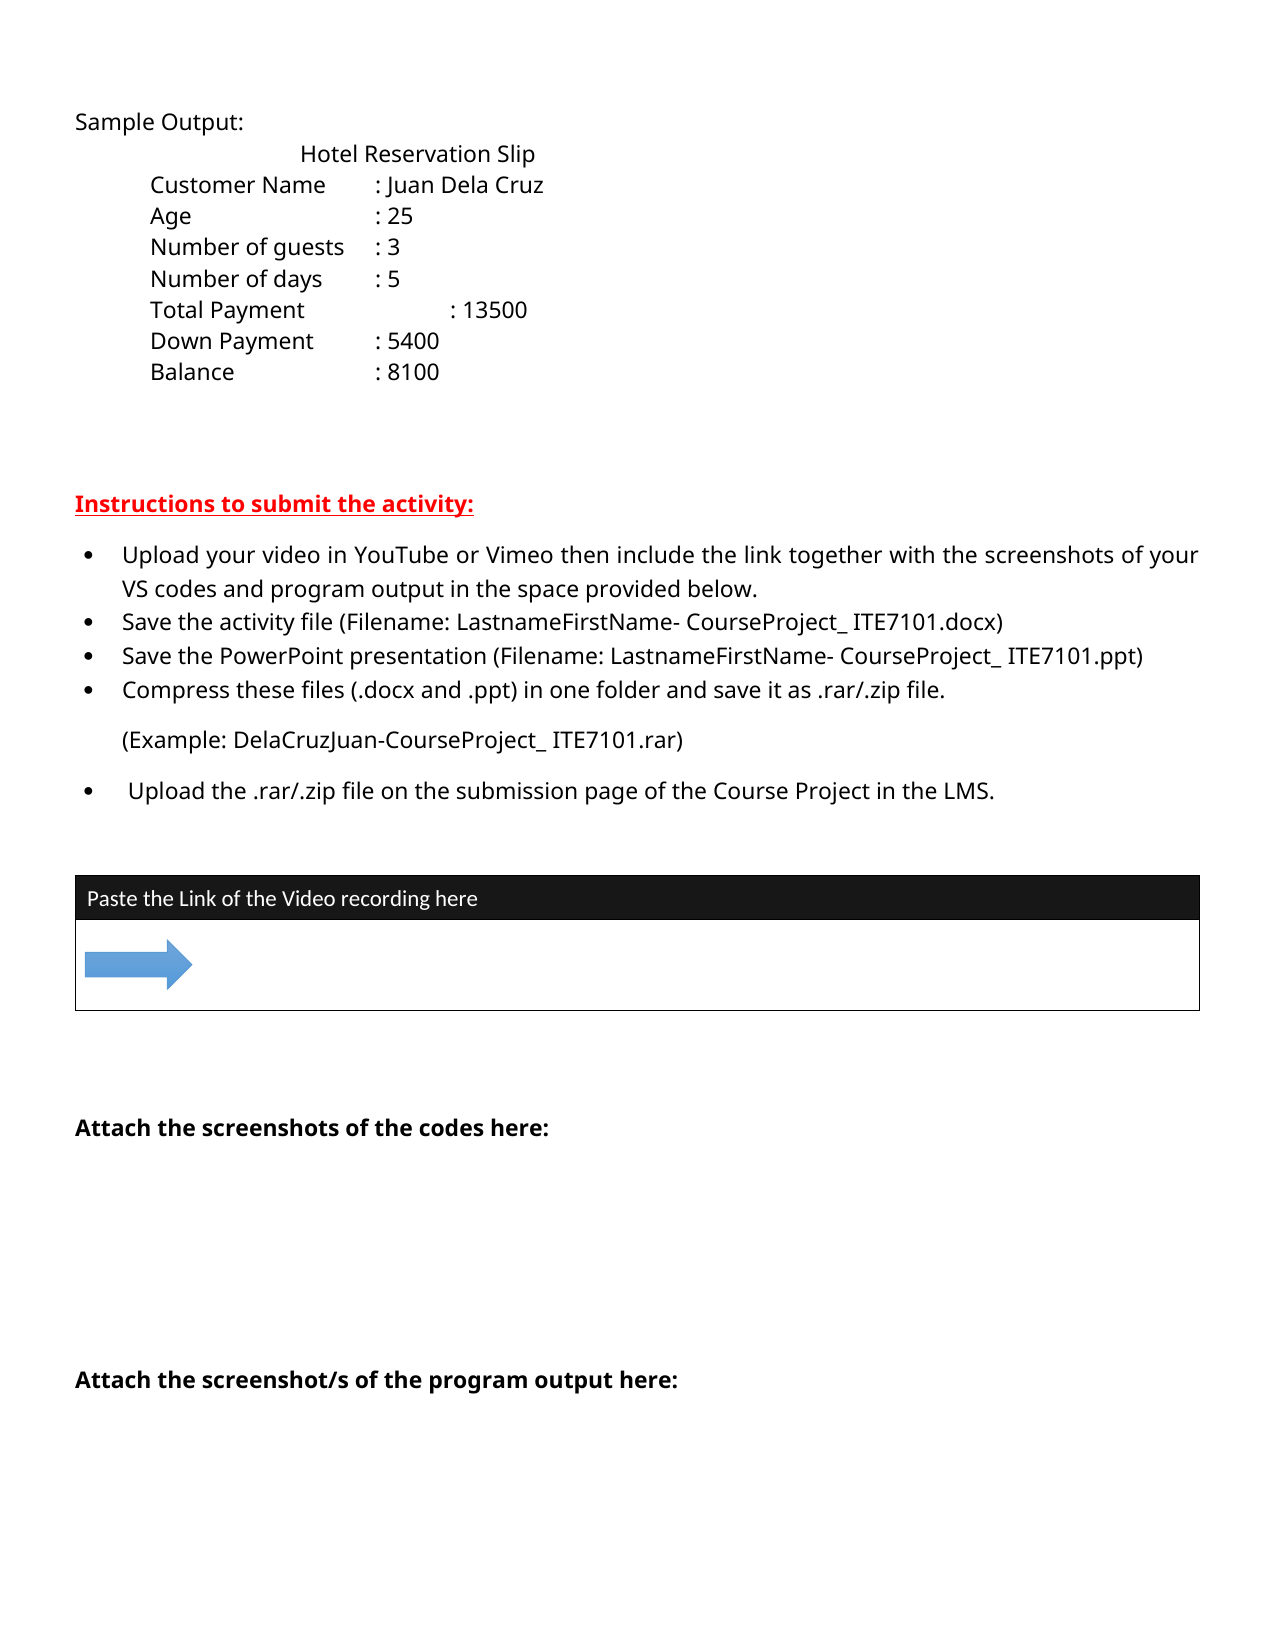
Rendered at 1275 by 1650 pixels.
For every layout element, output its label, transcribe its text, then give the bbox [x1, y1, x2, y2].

list Upload the .rar/.zip file on the submission page of the Course Project in the LMS. [84, 774, 1200, 806]
table_cell [76, 920, 1199, 1010]
text Sample Output: [75, 106, 1200, 137]
text Attach the screenshots of the codes here: [75, 1112, 1200, 1143]
text Age : 25 [75, 200, 1200, 231]
text Number of days : 5 [75, 262, 1200, 294]
text Balance : 8100 [75, 356, 1200, 387]
text Down Payment : 5400 [75, 325, 1200, 356]
list Compress these files (.docx and .ppt) in one folder and save it as .rar/.zip file. [84, 674, 1200, 705]
text Total Payment : 13500 [75, 294, 1200, 325]
text Hotel Reservation Slip [75, 137, 1200, 169]
text Number of guests : 3 [75, 231, 1200, 262]
table_header Paste the Link of the Video recording here [76, 876, 1199, 919]
text Instructions to submit the activity: [75, 488, 1200, 519]
list Save the activity file (Filename: LastnameFirstName- CourseProject_ ITE7101.docx) [84, 606, 1200, 637]
text (Example: DelaCruzJuan-CourseProject_ ITE7101.rar) [75, 724, 1200, 755]
text Attach the screenshot/s of the program output here: [75, 1364, 1200, 1395]
text Customer Name : Juan Dela Cruz [75, 169, 1200, 200]
list Upload your video in YouTube or Vimeo then include the link together with the screenshots of your VS codes and program output in the space provided below. [84, 539, 1200, 604]
list Save the PowerPoint presentation (Filename: LastnameFirstName- CourseProject_ ITE7101.ppt) [84, 640, 1200, 671]
